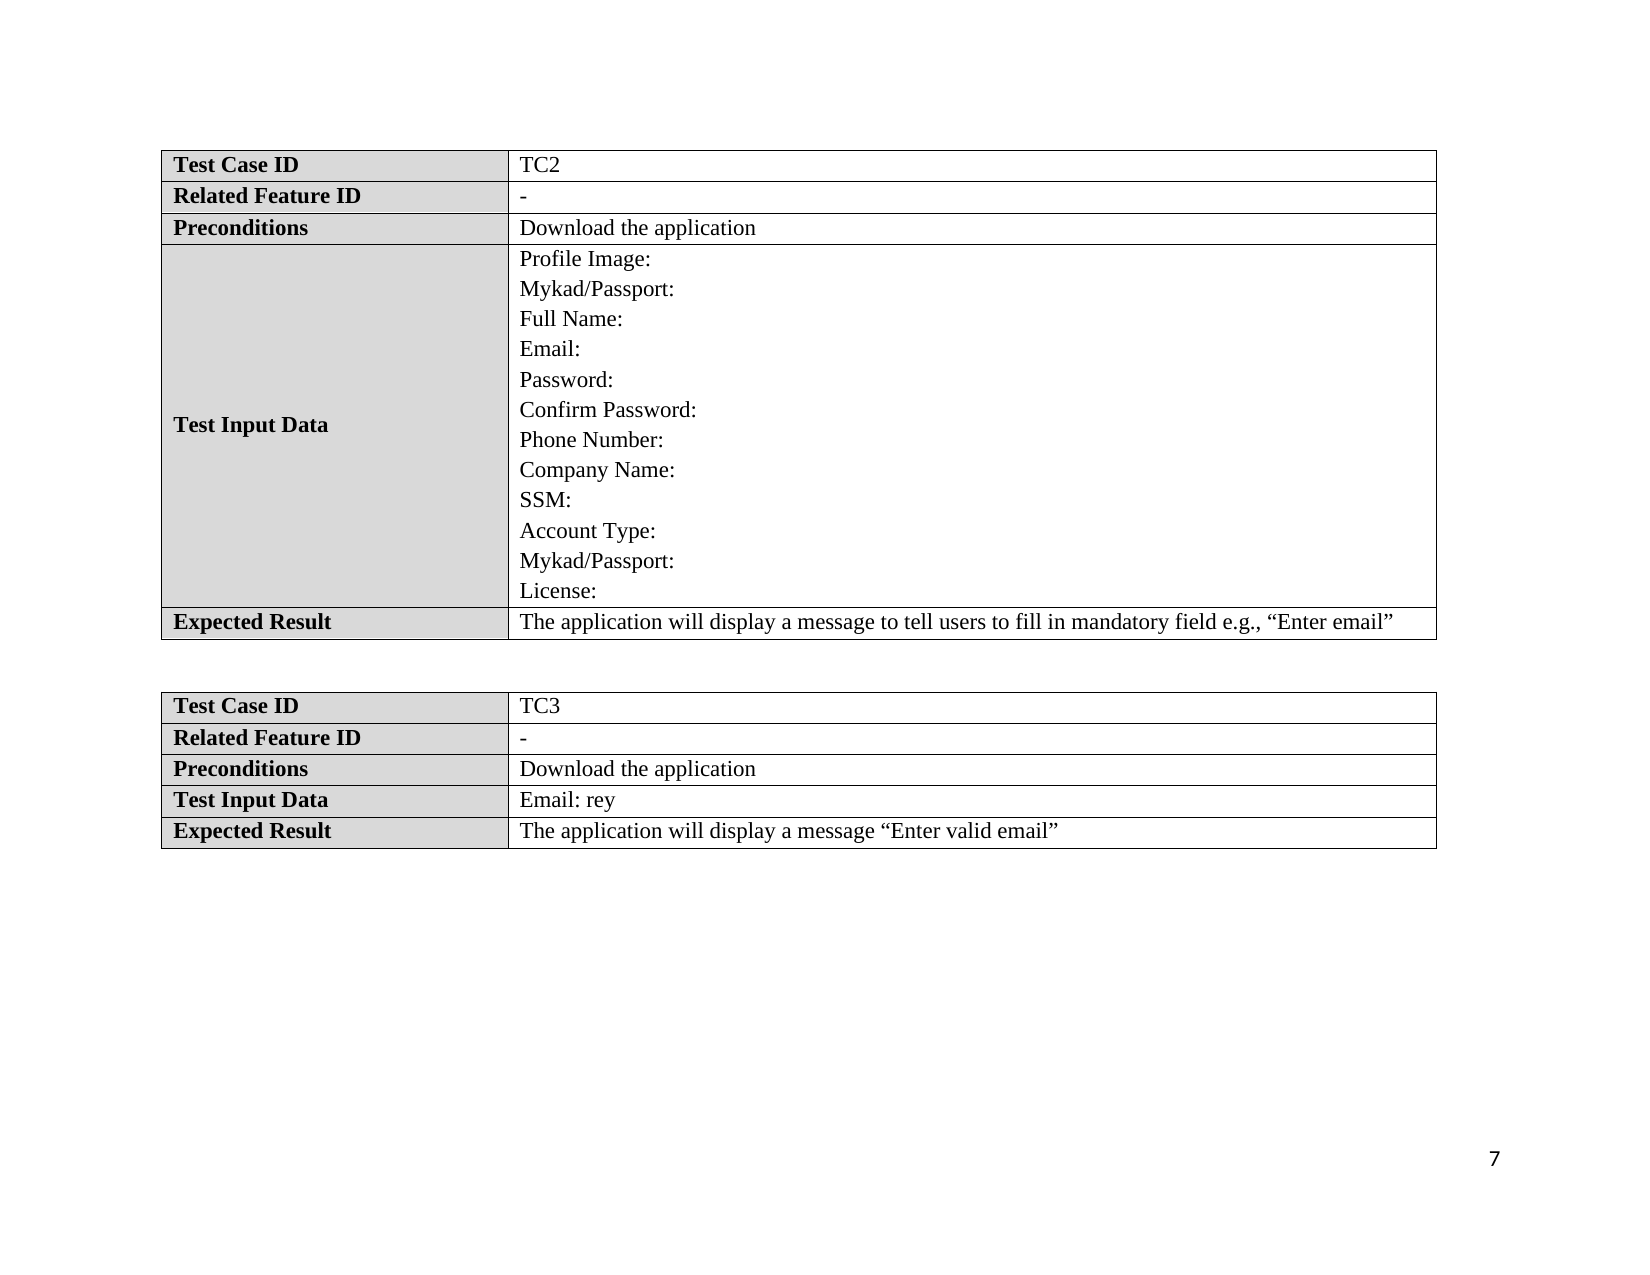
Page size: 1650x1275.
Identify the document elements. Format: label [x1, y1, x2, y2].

table_header [150, 150, 1448, 1101]
